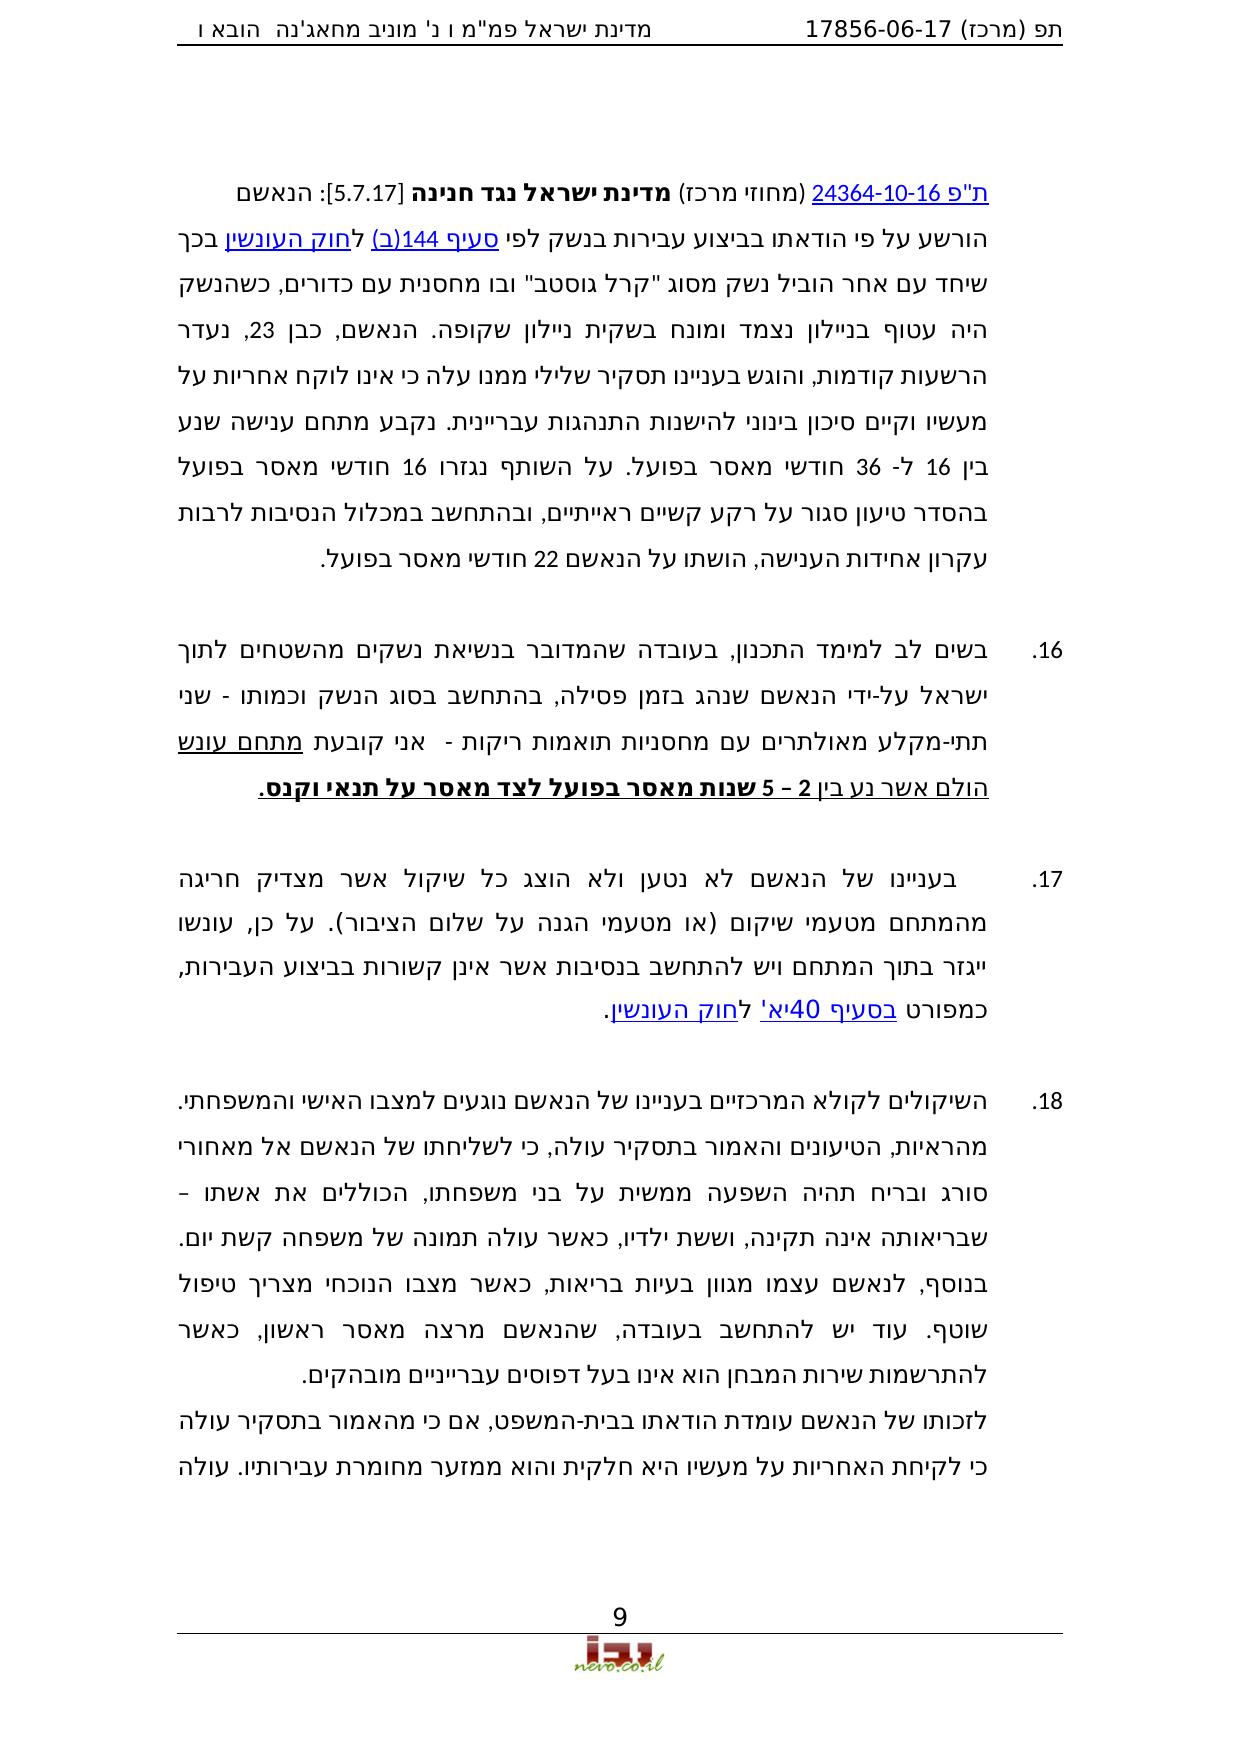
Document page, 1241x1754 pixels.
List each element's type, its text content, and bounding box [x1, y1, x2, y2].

text ת"פ 24364-10-16 (מחוזי מרכז) מדינת ישראל נגד חנינה [5.7.17]: הנאשם הורשע על פי הודאתו בביצוע עבירות בנשק לפי סעיף 144(ב) לחוק העונשין בכך שיחד עם אחר הוביל נשק מסוג "קרל גוסטב" ובו מחסנית עם כדורים, כשהנשק היה עטוף בניילון נצמד ומונח בשקית ניילון שקופה. הנאשם, כבן 23, נעדר הרשעות קודמות, והוגש בעניינו תסקיר שלילי ממנו עלה כי אינו לוקח אחריות על מעשיו וקיים סיכון בינוני להישנות התנהגות עבריינית. נקבע מתחם ענישה שנע בין 16 ל- 36 חודשי מאסר בפועל. על השותף נגזרו 16 חודשי מאסר בפועל בהסדר טיעון סגור על רקע קשיים ראייתיים, ובהתחשב במכלול הנסיבות לרבות עקרון אחידות הענישה, הושתו על הנאשם 22 חודשי מאסר בפועל. [177, 177, 989, 573]
picture [574, 1635, 666, 1673]
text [177, 1405, 1063, 1482]
text 16. בשים לב למימד התכנון, בעובדה שהמדובר בנשיאת נשקים מהשטחים לתוך ישראל על-ידי הנאשם שנהג בזמן פסילה, בהתחשב בסוג הנשק וכמותו - שני תתי-מקלע מאולתרים עם מחסניות תואמות ריקות - אני קובעת מתחם עונש הולם אשר נע בין 2 – 5 שנות מאסר בפועל לצד מאסר על תנאי וקנס. [177, 634, 1063, 802]
text 17. בעניינו של הנאשם לא נטען ולא הוצג כל שיקול אשר מצדיק חריגה מהמתחם מטעמי שיקום (או מטעמי הגנה על שלום הציבור). על כן, עונשו ייגזר בתוך המתחם ויש להתחשב בנסיבות אשר אינן קשורות בביצוע העבירות, כמפורט בסעיף 40יא' לחוק העונשין. [177, 863, 1063, 1025]
text 18. השיקולים לקולא המרכזיים בעניינו של הנאשם נוגעים למצבו האישי והמשפחתי. מהראיות, הטיעונים והאמור בתסקיר עולה, כי לשליחתו של הנאשם אל מאחורי סורג ובריח תהיה השפעה ממשית על בני משפחתו, הכוללים את אשתו – שבריאותה אינה תקינה, וששת ילדיו, כאשר עולה תמונה של משפחה קשת יום. בנוסף, לנאשם עצמו מגוון בעיות בריאות, כאשר מצבו הנוכחי מצריך טיפול שוטף. עוד יש להתחשב בעובדה, שהנאשם מרצה מאסר ראשון, כאשר להתרשמות שירות המבחן הוא אינו בעל דפוסים עברייניים מובהקים. [177, 1085, 1063, 1390]
